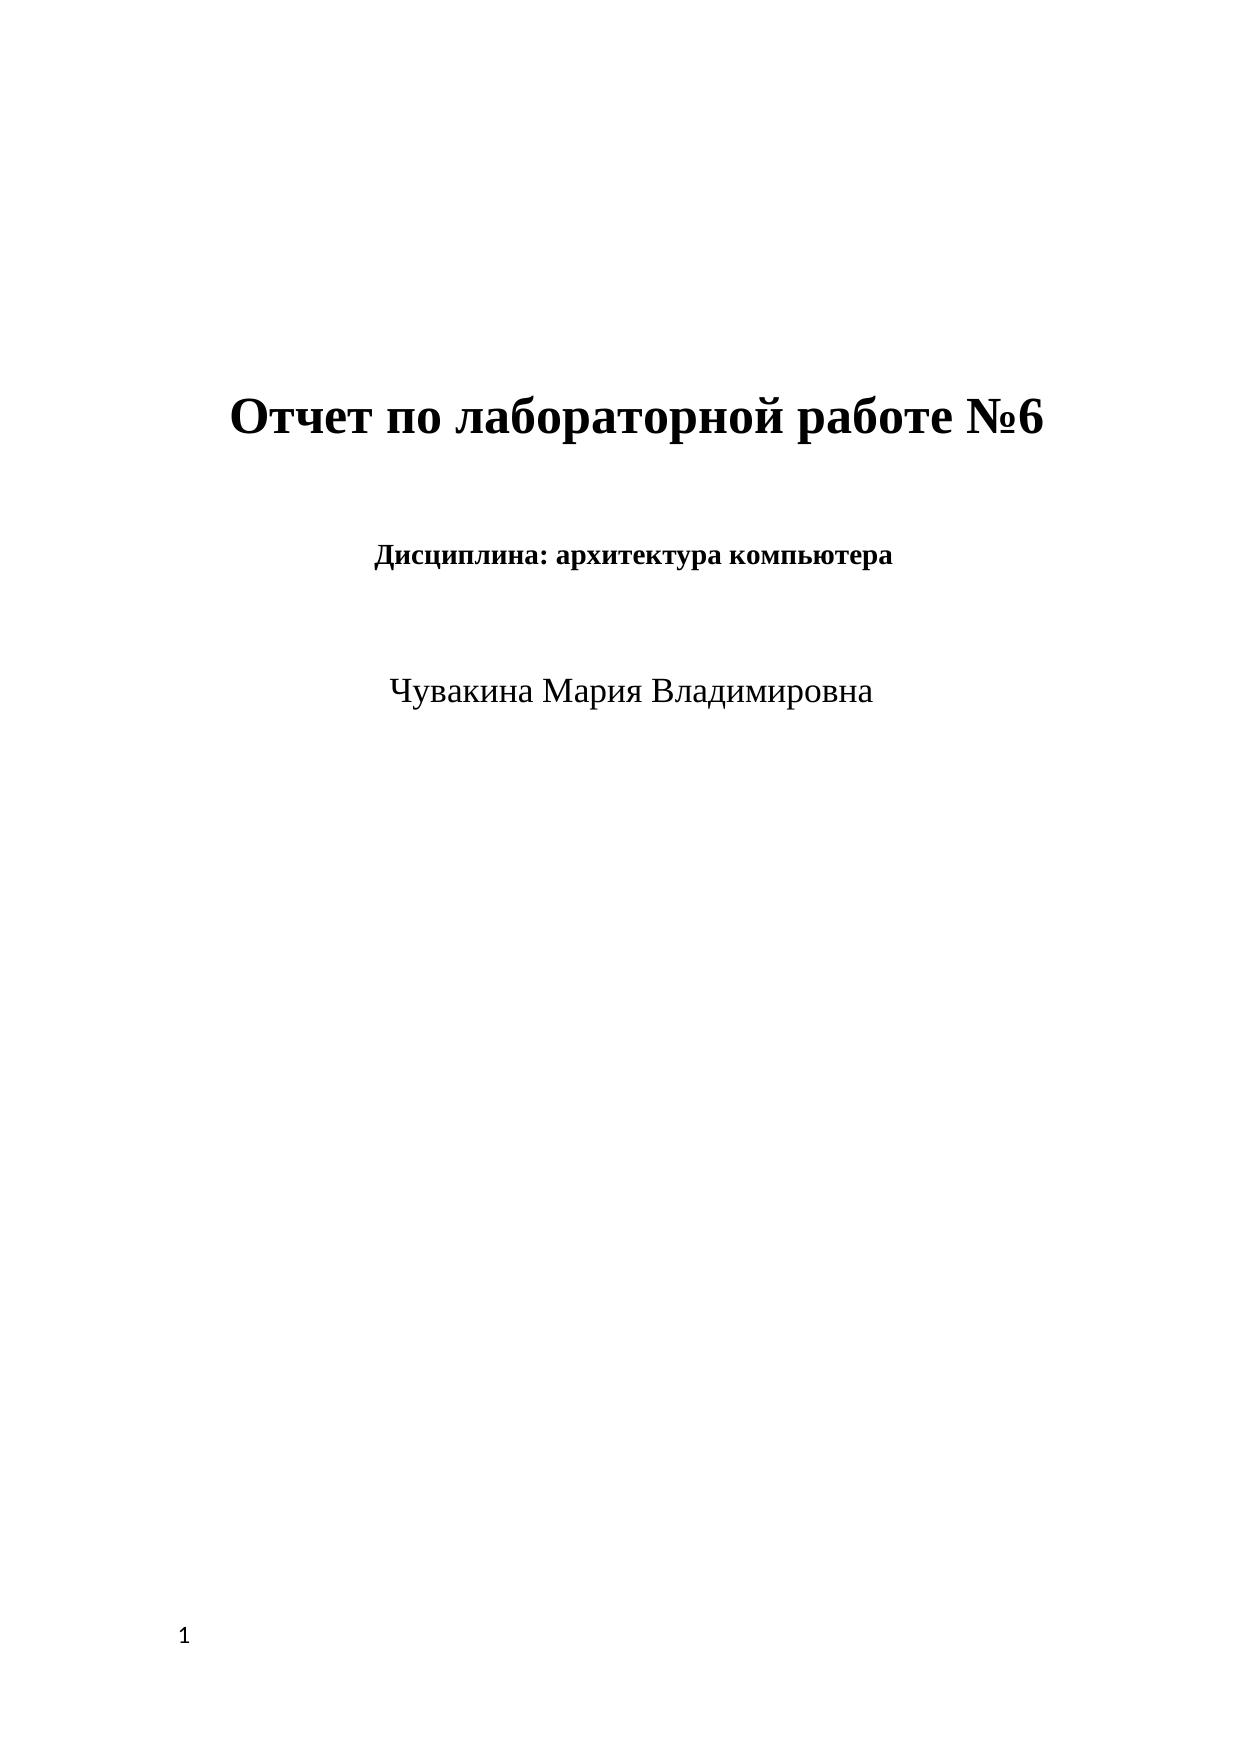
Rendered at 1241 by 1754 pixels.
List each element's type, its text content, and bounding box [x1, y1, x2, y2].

text Чувакина Мария Владимировна [177, 670, 1152, 711]
text Дисциплина: архитектура компьютера [177, 537, 1152, 571]
text Отчет по лабораторной работе №6 [177, 385, 1152, 445]
